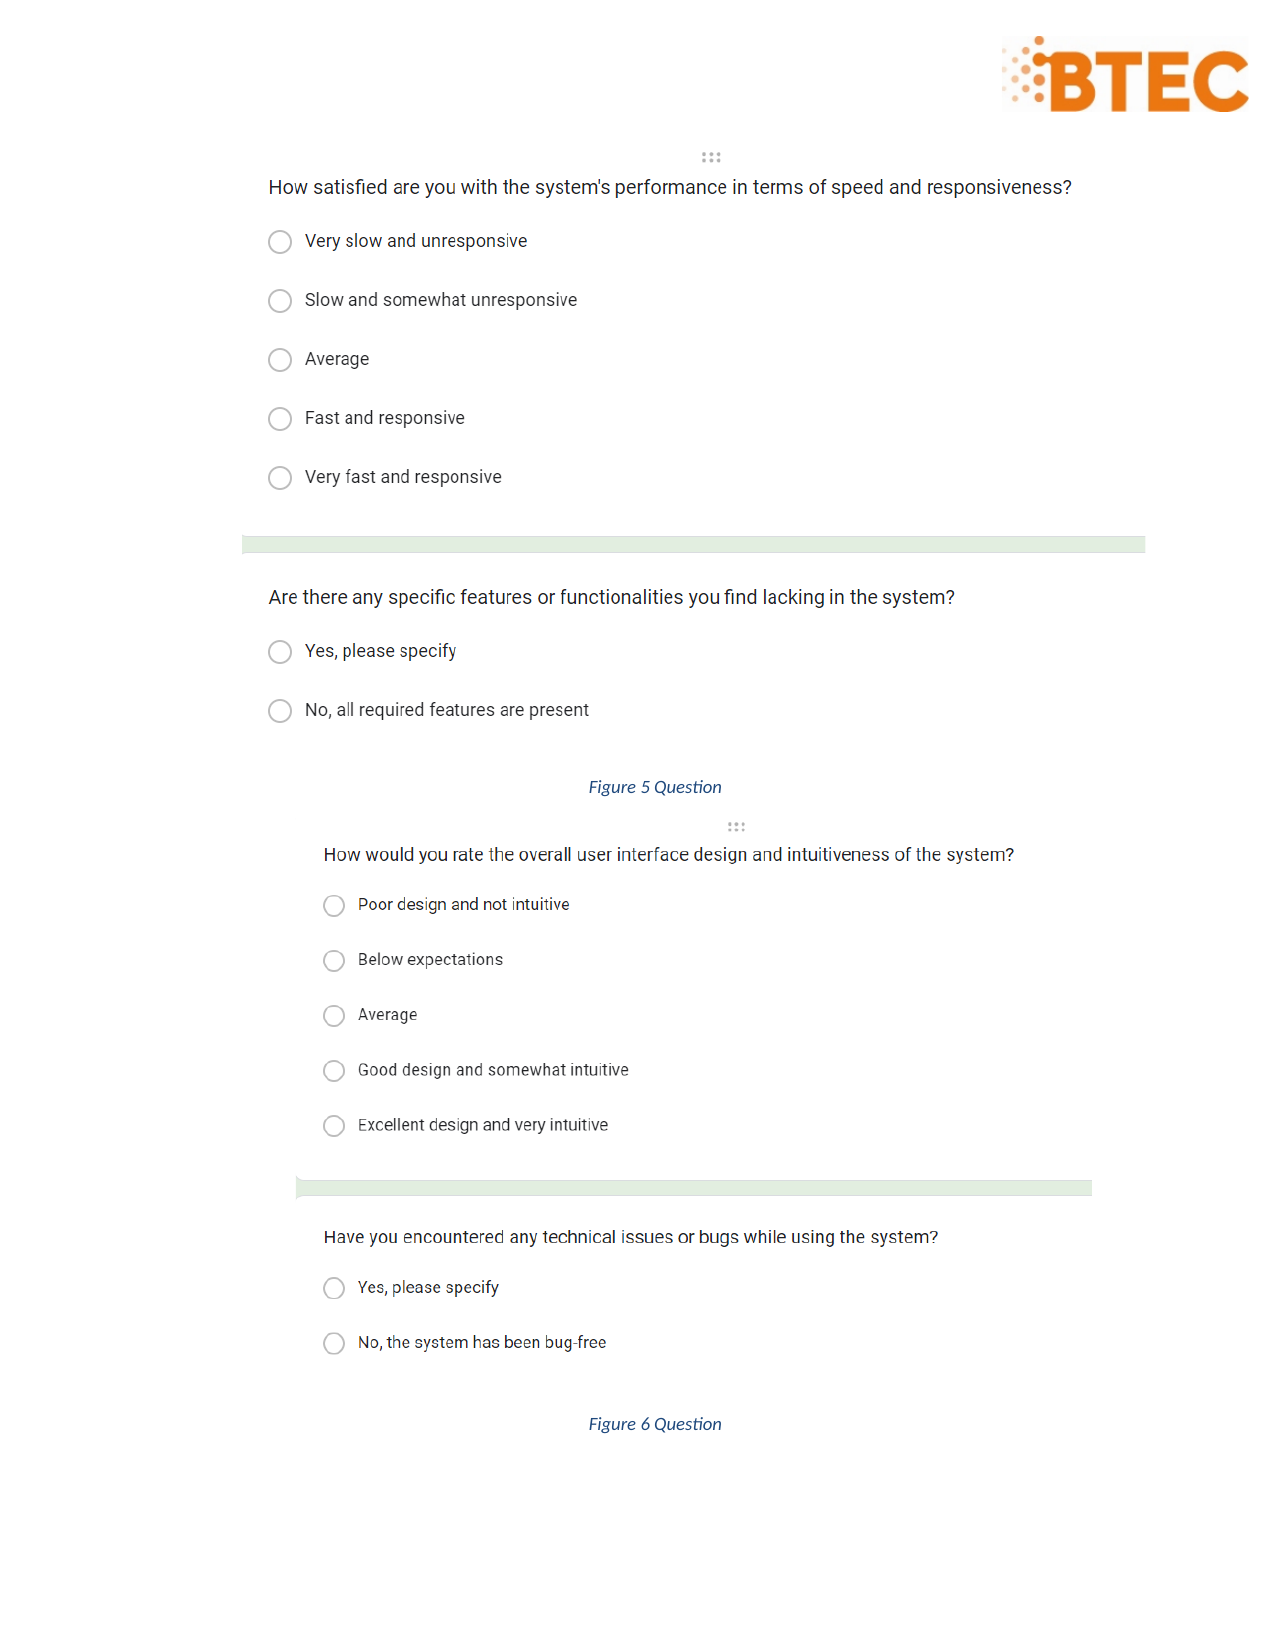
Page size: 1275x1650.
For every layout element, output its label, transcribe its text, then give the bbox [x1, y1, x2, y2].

picture [242, 150, 1146, 751]
picture [1001, 36, 1249, 112]
text Figure 6 Question [122, 1412, 1191, 1435]
text Figure 5 Question [122, 775, 1191, 798]
picture [295, 818, 1092, 1388]
